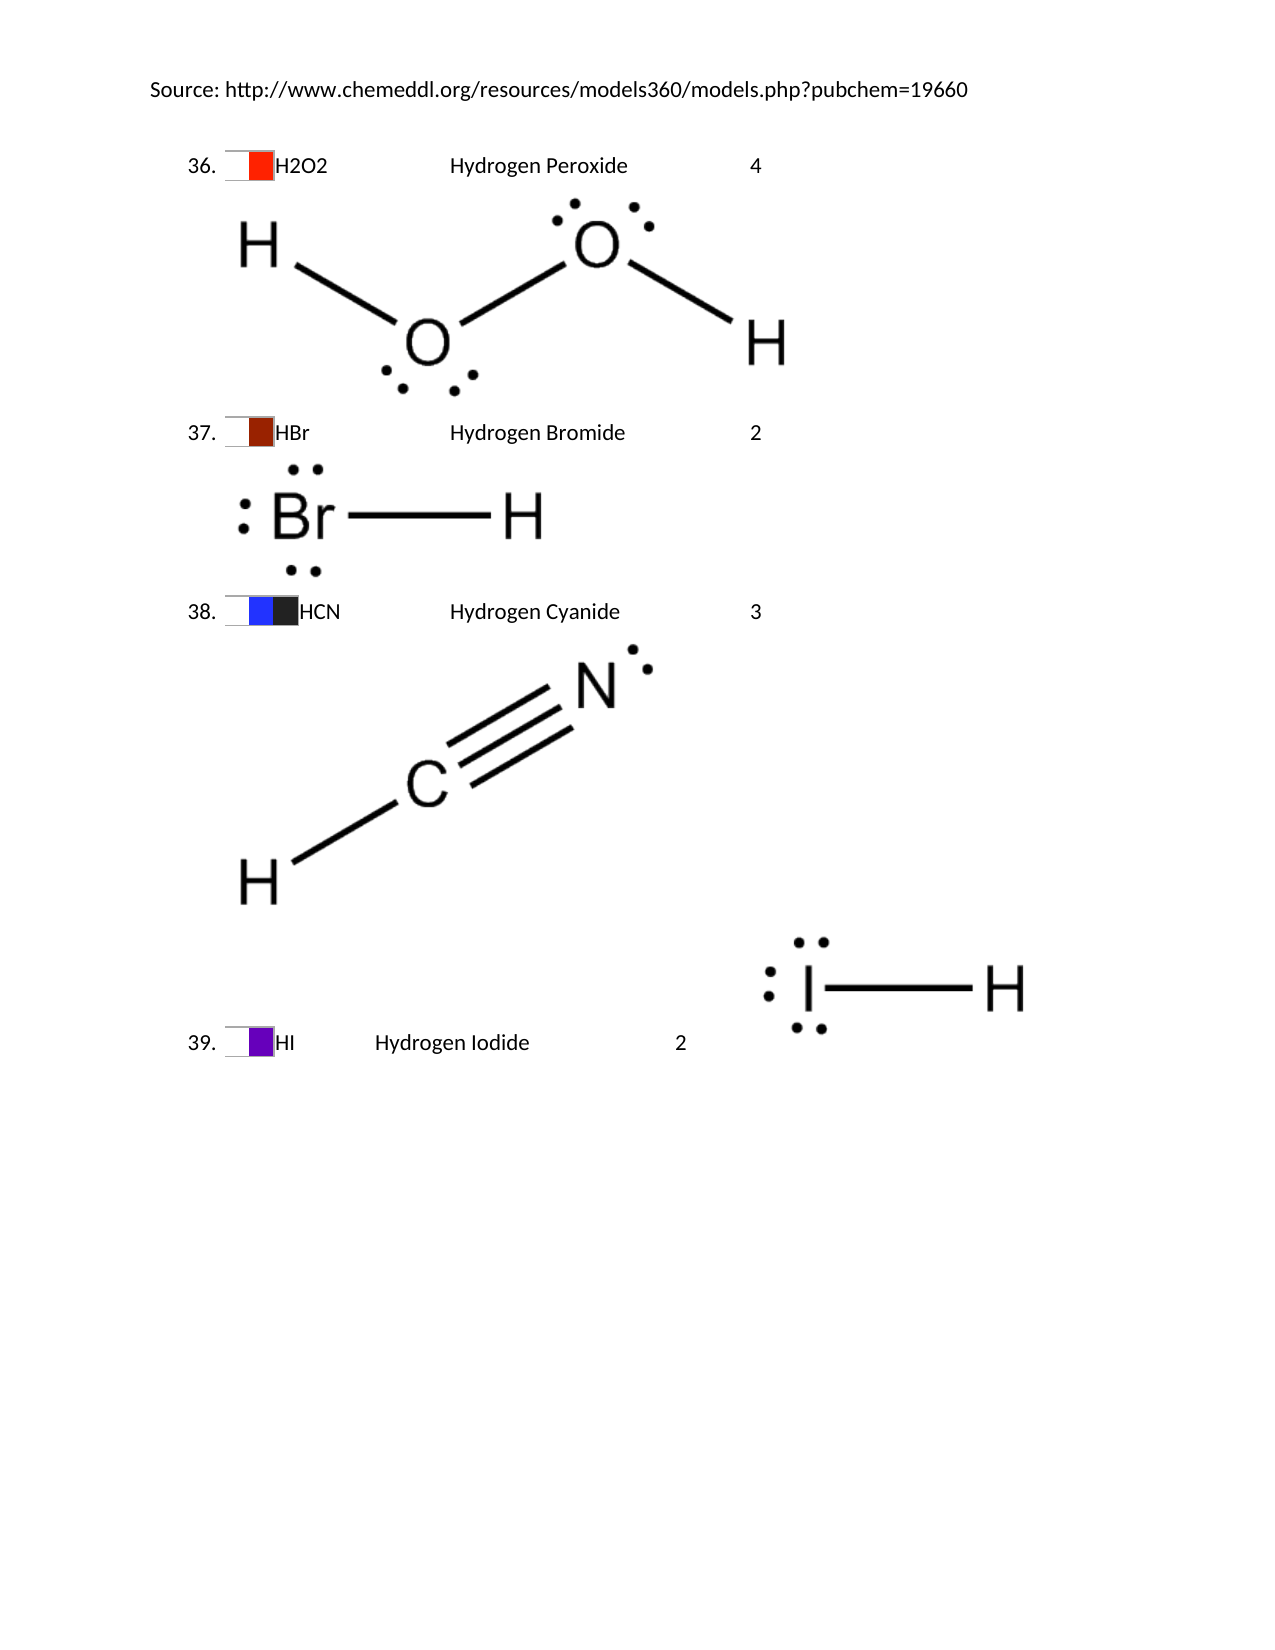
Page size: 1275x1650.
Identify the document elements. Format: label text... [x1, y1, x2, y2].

picture [225, 185, 804, 412]
picture [225, 451, 562, 592]
picture [225, 630, 668, 921]
picture [750, 924, 1043, 1050]
